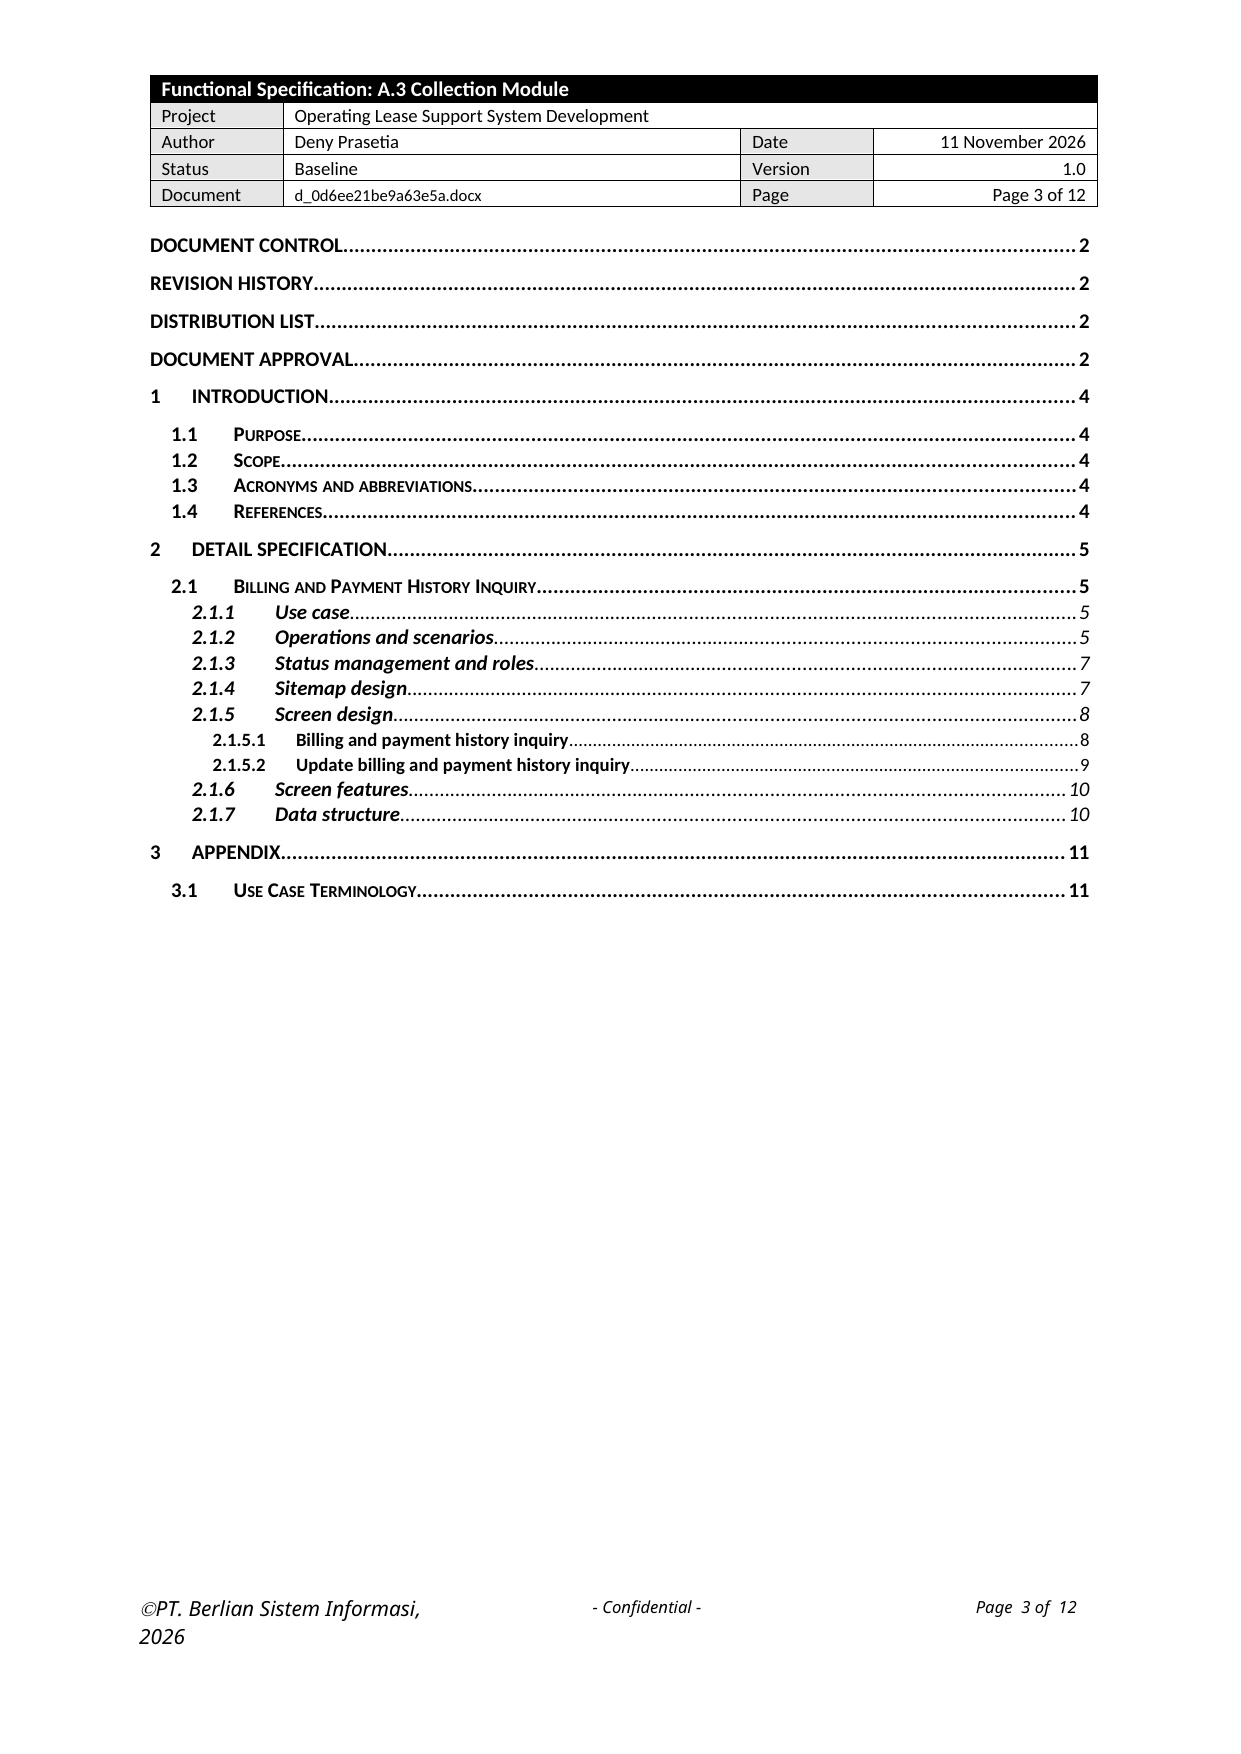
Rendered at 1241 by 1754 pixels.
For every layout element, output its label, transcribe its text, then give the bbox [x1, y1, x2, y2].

text 2.1.5.2 Update billing and payment history inquiry 9 [212, 751, 1090, 776]
text 1.2 Scope 4 [171, 447, 1090, 472]
text 2.1 Billing and Payment History Inquiry 5 [171, 574, 1090, 599]
text 2.1.7 Data structure 10 [192, 802, 1090, 827]
text 1 Introduction 4 [150, 384, 1090, 409]
text Revision History 2 [150, 270, 1090, 295]
text Document Control 2 [150, 232, 1090, 257]
text 2.1.1 Use case 5 [192, 599, 1090, 624]
text 2.1.3 Status management and roles 7 [192, 650, 1090, 675]
text 2.1.5 Screen design 8 [192, 701, 1090, 726]
text Document Approval 2 [150, 346, 1090, 371]
text 1.1 Purpose 4 [171, 422, 1090, 447]
text 2.1.4 Sitemap design 7 [192, 675, 1090, 701]
text 2.1.5.1 Billing and payment history inquiry 8 [212, 726, 1090, 751]
text 2.1.6 Screen features 10 [192, 776, 1090, 802]
text 3 Appendix 11 [150, 839, 1090, 865]
text 1.3 Acronyms and abbreviations 4 [171, 472, 1090, 498]
text 1.4 References 4 [171, 498, 1090, 523]
text 2.1.2 Operations and scenarios 5 [192, 624, 1090, 650]
text 2 Detail Specification 5 [150, 536, 1090, 561]
text Distribution List 2 [150, 308, 1090, 333]
text 3.1 Use Case Terminology 11 [171, 877, 1090, 903]
